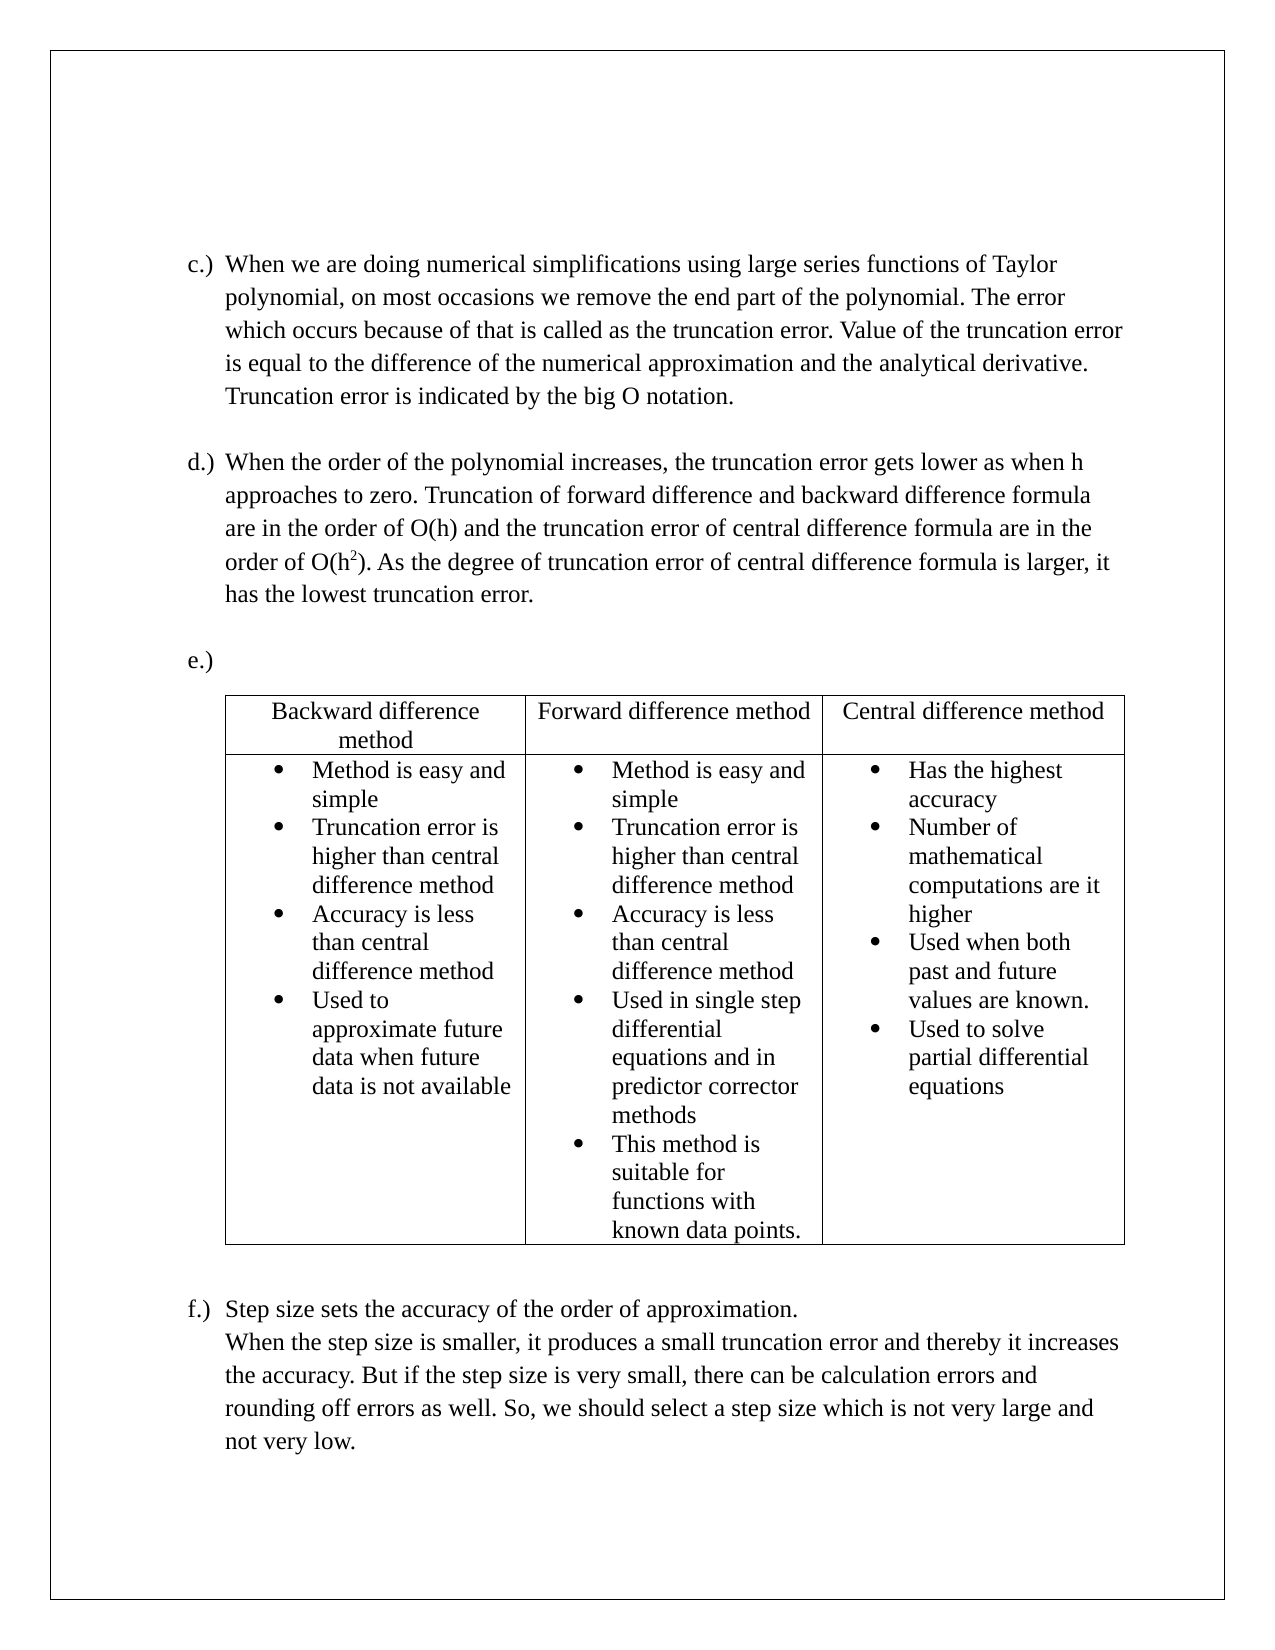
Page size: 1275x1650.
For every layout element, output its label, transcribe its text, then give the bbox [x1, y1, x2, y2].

table_header Central difference method [823, 696, 1124, 754]
table_cell Method is easy and simple Truncation error is higher than central difference method Accuracy is less than central difference method Used in single step differential equations and in predictor corrector methods This method is suitable for functions with known data points. [526, 755, 822, 1244]
table_cell Method is easy and simple Truncation error is higher than central difference method Accuracy is less than central difference method Used to approximate future data when future data is not available [226, 755, 525, 1244]
list When the order of the polynomial increases, the truncation error gets lower as when h approaches to zero. Truncation of forward difference and backward difference formula are in the order of O(h) and the truncation error of central difference formula are in the order of O(h2). As the degree of truncation error of central difference formula is larger, it has the lowest truncation error. [187, 447, 1125, 608]
table_header Backward difference method [226, 696, 525, 754]
table_header Forward difference method [526, 696, 822, 754]
list When we are doing numerical simplifications using large series functions of Taylor polynomial, on most occasions we remove the end part of the polynomial. The error which occurs because of that is called as the truncation error. Value of the truncation error is equal to the difference of the numerical approximation and the analytical derivative. Truncation error is indicated by the big O notation. [187, 249, 1125, 410]
table_cell Has the highest accuracy Number of mathematical computations are it higher Used when both past and future values are known. Used to solve partial differential equations [823, 755, 1124, 1244]
list When the step size is smaller, it produces a small truncation error and thereby it increases the accuracy. But if the step size is very small, there can be calculation errors and rounding off errors as well. So, we should select a step size which is not very large and not very low. [225, 1327, 1125, 1455]
list Step size sets the accuracy of the order of approximation. [187, 1294, 1125, 1323]
